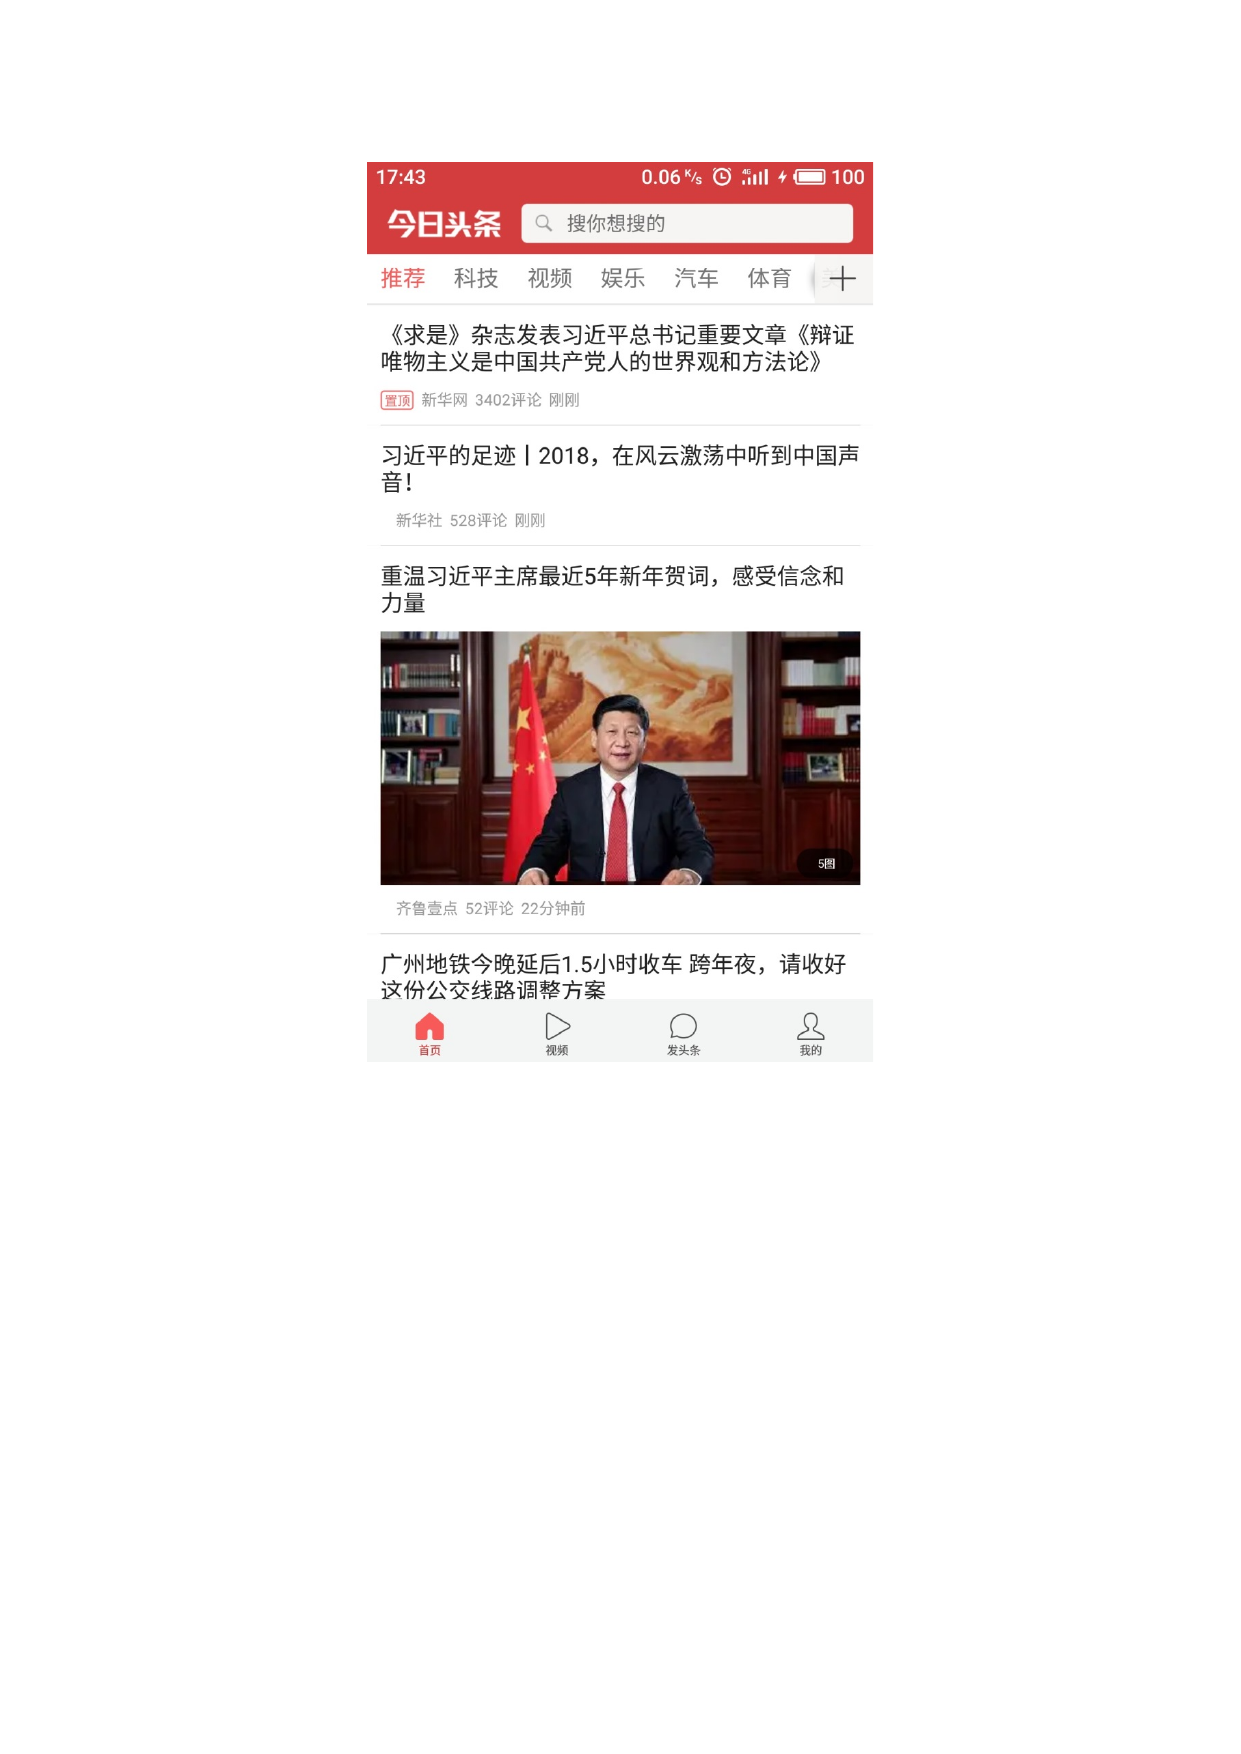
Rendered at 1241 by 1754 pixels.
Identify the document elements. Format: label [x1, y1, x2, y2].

picture [367, 162, 874, 1062]
